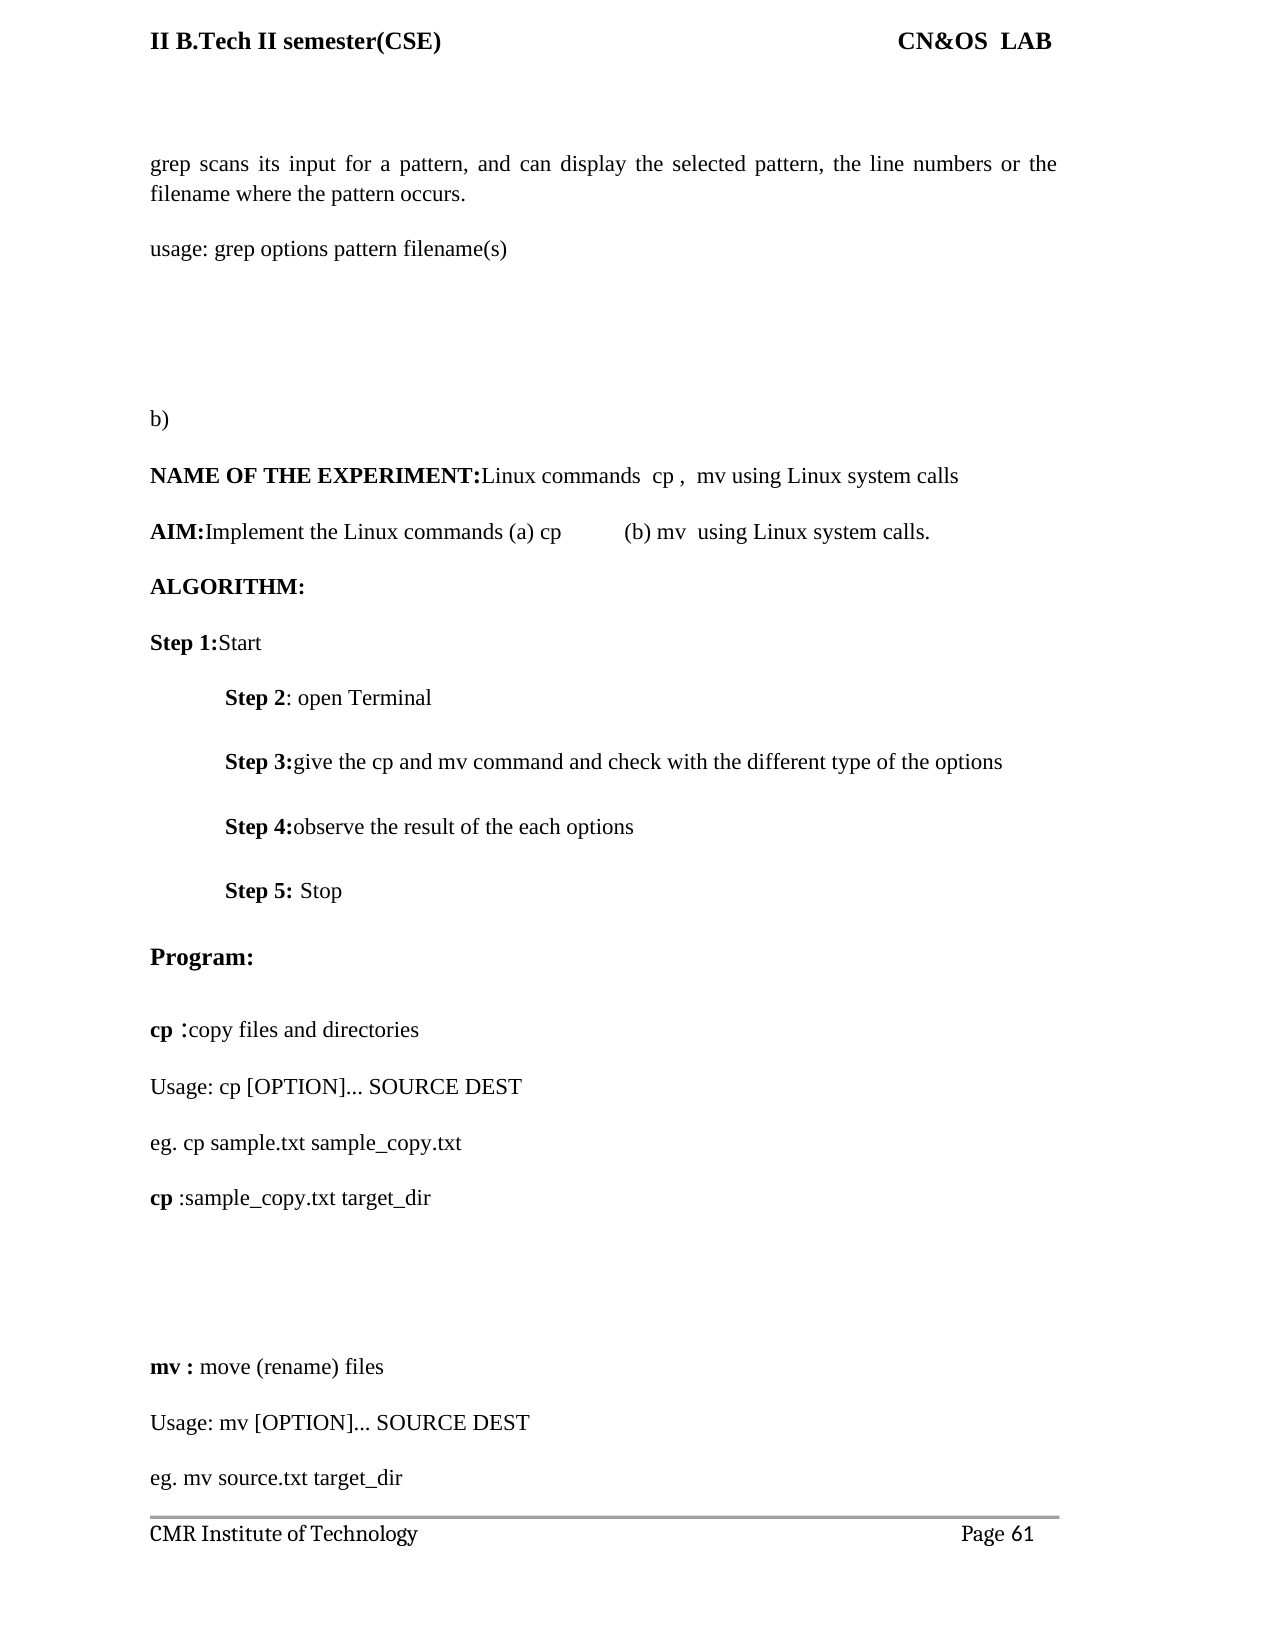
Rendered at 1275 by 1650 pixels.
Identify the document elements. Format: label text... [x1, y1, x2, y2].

text Usage: cp [OPTION]... SOURCE DEST [150, 1073, 1059, 1100]
text eg. cp sample.txt sample_copy.txt [150, 1129, 1059, 1155]
text ALGORITHM: [150, 573, 1045, 600]
text mv : move (rename) files [150, 1353, 1059, 1380]
text Step 3:give the cp and mv command and check with the different type of the options [150, 748, 1045, 775]
text Step 2: open Terminal [150, 684, 1045, 710]
text cp :copy files and directories [150, 1010, 1059, 1043]
text NAME OF THE EXPERIMENT:Linux commands cp , mv using Linux system calls [150, 460, 1045, 489]
text usage: grep options pattern filename(s) [150, 235, 1059, 262]
text b) [150, 405, 1059, 431]
text AIM:Implement the Linux commands (a) cp (b) mv using Linux system calls. [150, 518, 1045, 544]
text Step 4:observe the result of the each options [150, 813, 1045, 839]
text Step 1:Start [150, 629, 1045, 655]
text Usage: mv [OPTION]... SOURCE DEST [150, 1409, 1059, 1435]
text Step 5: Stop [150, 877, 1045, 904]
text cp :sample_copy.txt target_dir [150, 1184, 1059, 1210]
text grep scans its input for a pattern, and can display the selected pattern, the line numbers or the filename where the pattern occurs. [150, 150, 1059, 207]
text Program: [150, 942, 1059, 971]
text eg. mv source.txt target_dir [150, 1464, 1059, 1490]
